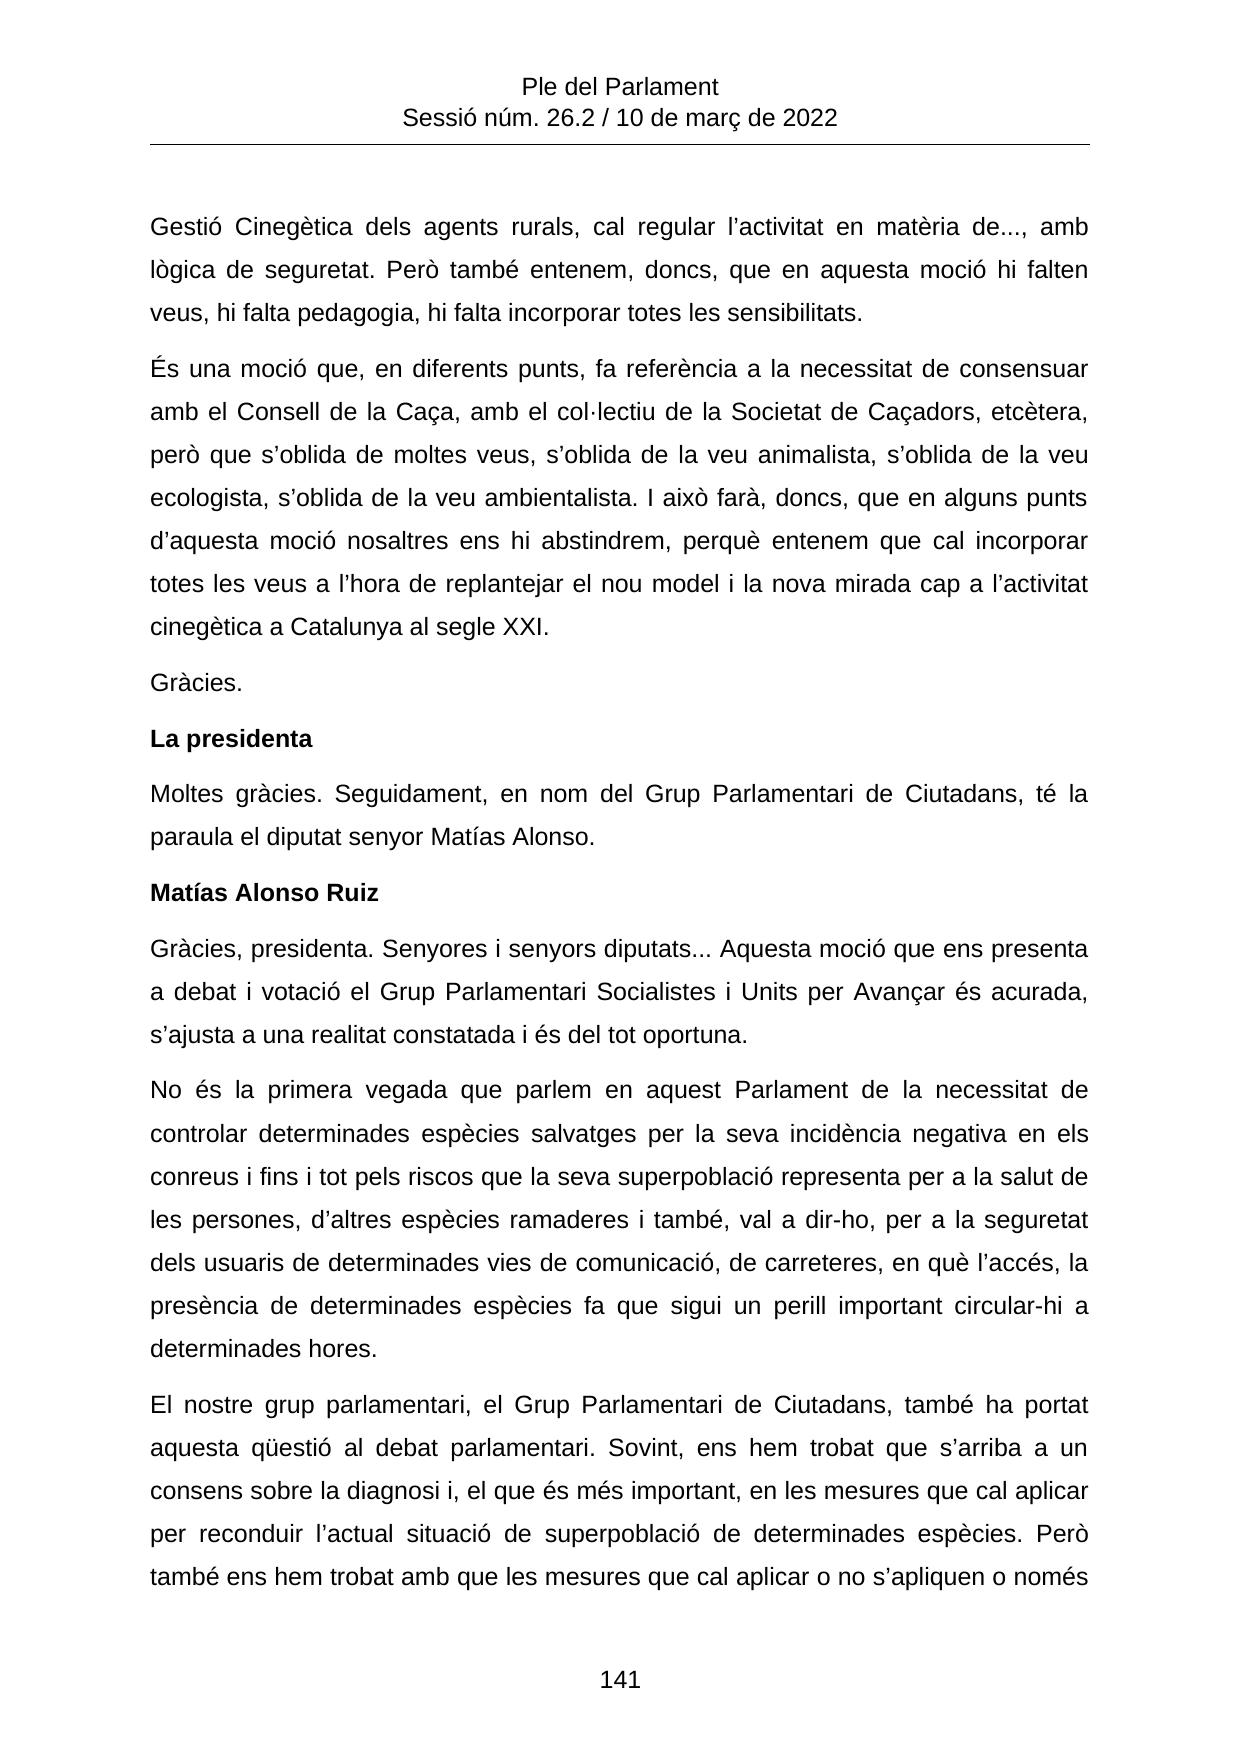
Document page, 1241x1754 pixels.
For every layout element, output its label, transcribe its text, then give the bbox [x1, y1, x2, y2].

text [150, 1390, 1090, 1591]
text Moltes gràcies. Seguidament, en nom del Grup Parlamentari de Ciutadans, té la paraula el diputat senyor Matías Alonso. [150, 779, 1090, 851]
text Gràcies, presidenta. Senyores i senyors diputats... Aquesta moció que ens presenta a debat i votació el Grup Parlamentari Socialistes i Units per Avançar és acurada, s’ajusta a una realitat constatada i és del tot oportuna. [150, 934, 1090, 1049]
text És una moció que, en diferents punts, fa referència a la necessitat de consensuar amb el Consell de la Caça, amb el col·lectiu de la Societat de Caçadors, etcètera, però que s’oblida de moltes veus, s’oblida de la veu animalista, s’oblida de la veu ecologista, s’oblida de la veu ambientalista. I això farà, doncs, que en alguns punts d’aquesta moció nosaltres ens hi abstindrem, perquè entenem que cal incorporar totes les veus a l’hora de replantejar el nou model i la nova mirada cap a l’activitat cinegètica a Catalunya al segle XXI. [150, 354, 1090, 641]
text Gràcies. [150, 668, 1090, 697]
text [150, 212, 1090, 327]
text La presidenta [150, 724, 1090, 752]
text No és la primera vegada que parlem en aquest Parlament de la necessitat de controlar determinades espècies salvatges per la seva incidència negativa en els conreus i fins i tot pels riscos que la seva superpoblació representa per a la salut de les persones, d’altres espècies ramaderes i també, val a dir-ho, per a la seguretat dels usuaris de determinades vies de comunicació, de carreteres, en què l’accés, la presència de determinades espècies fa que sigui un perill important circular-hi a determinades hores. [150, 1076, 1090, 1363]
text Matías Alonso Ruiz [150, 878, 1090, 907]
